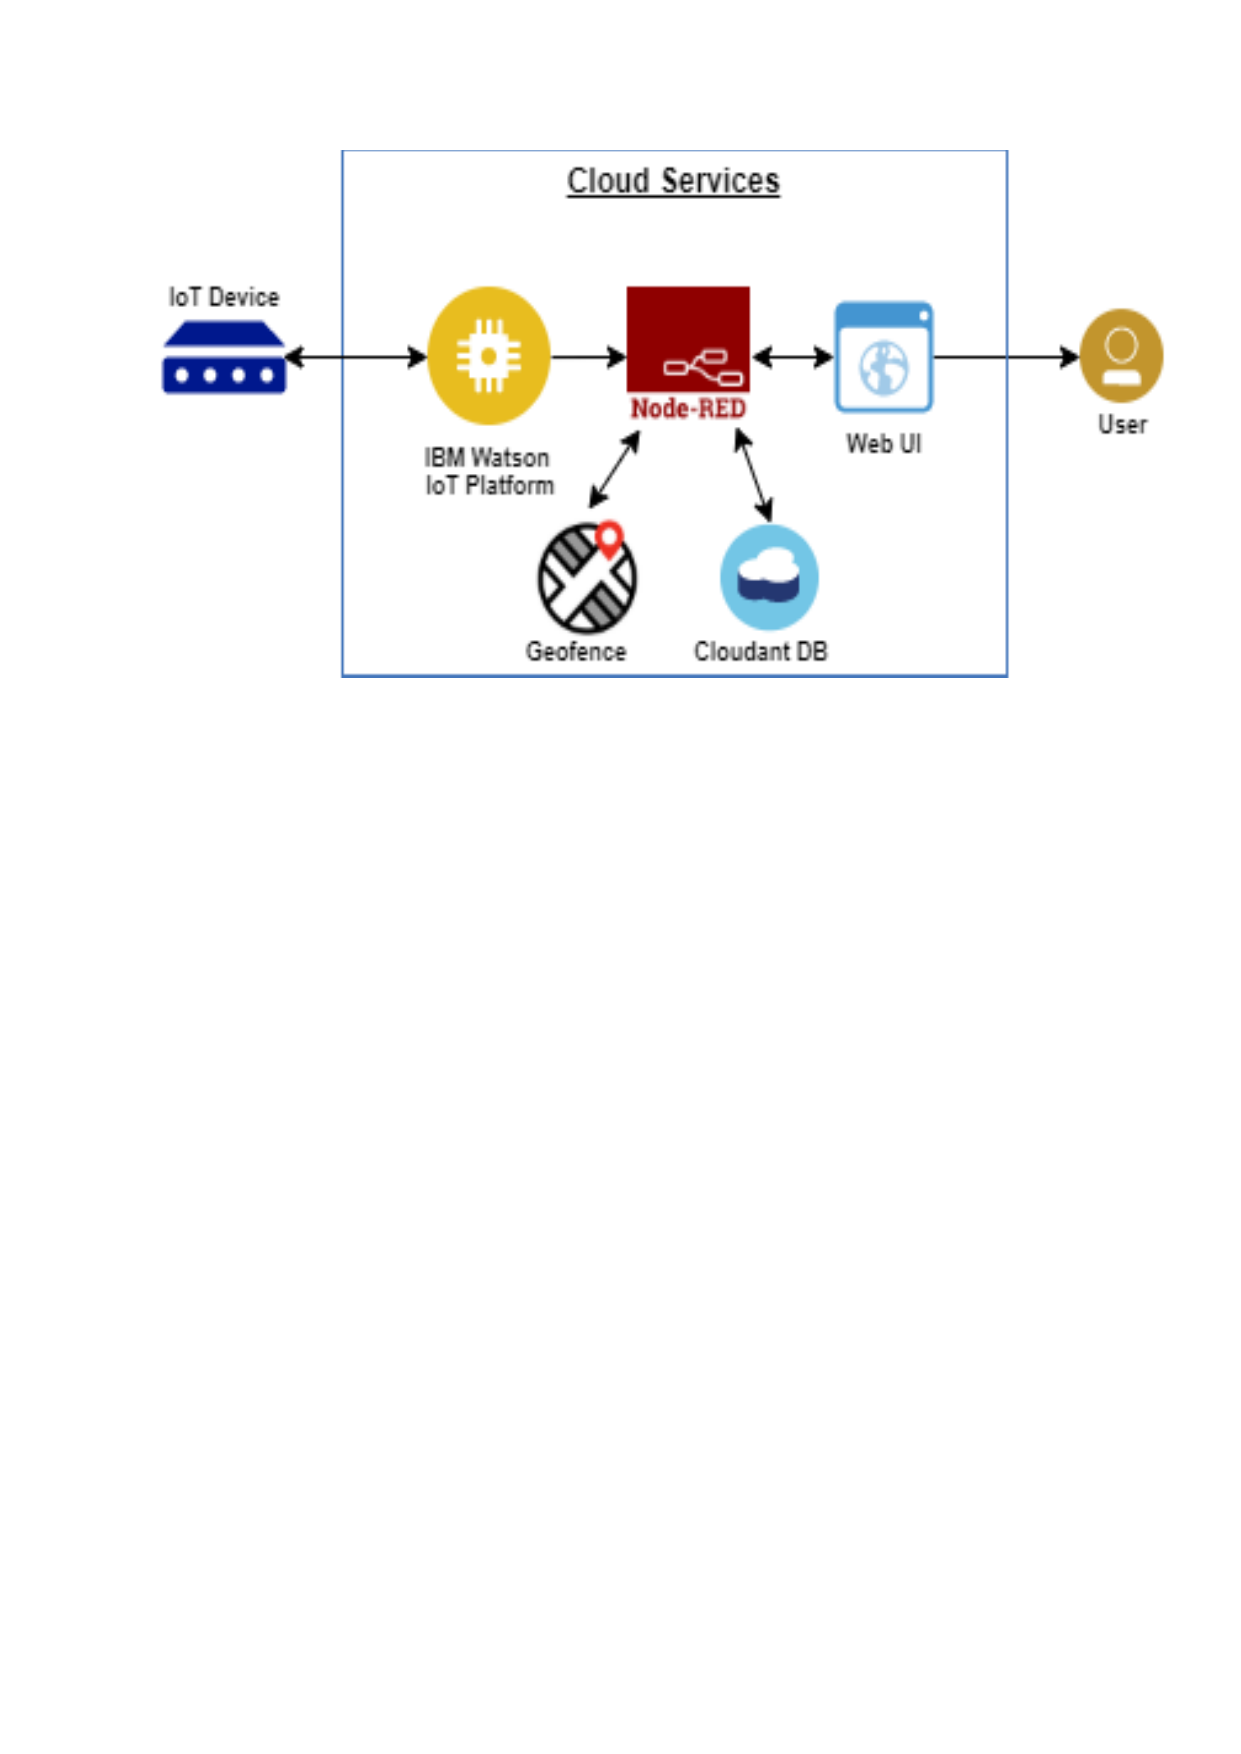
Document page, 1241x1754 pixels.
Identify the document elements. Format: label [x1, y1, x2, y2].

picture [150, 150, 1174, 678]
